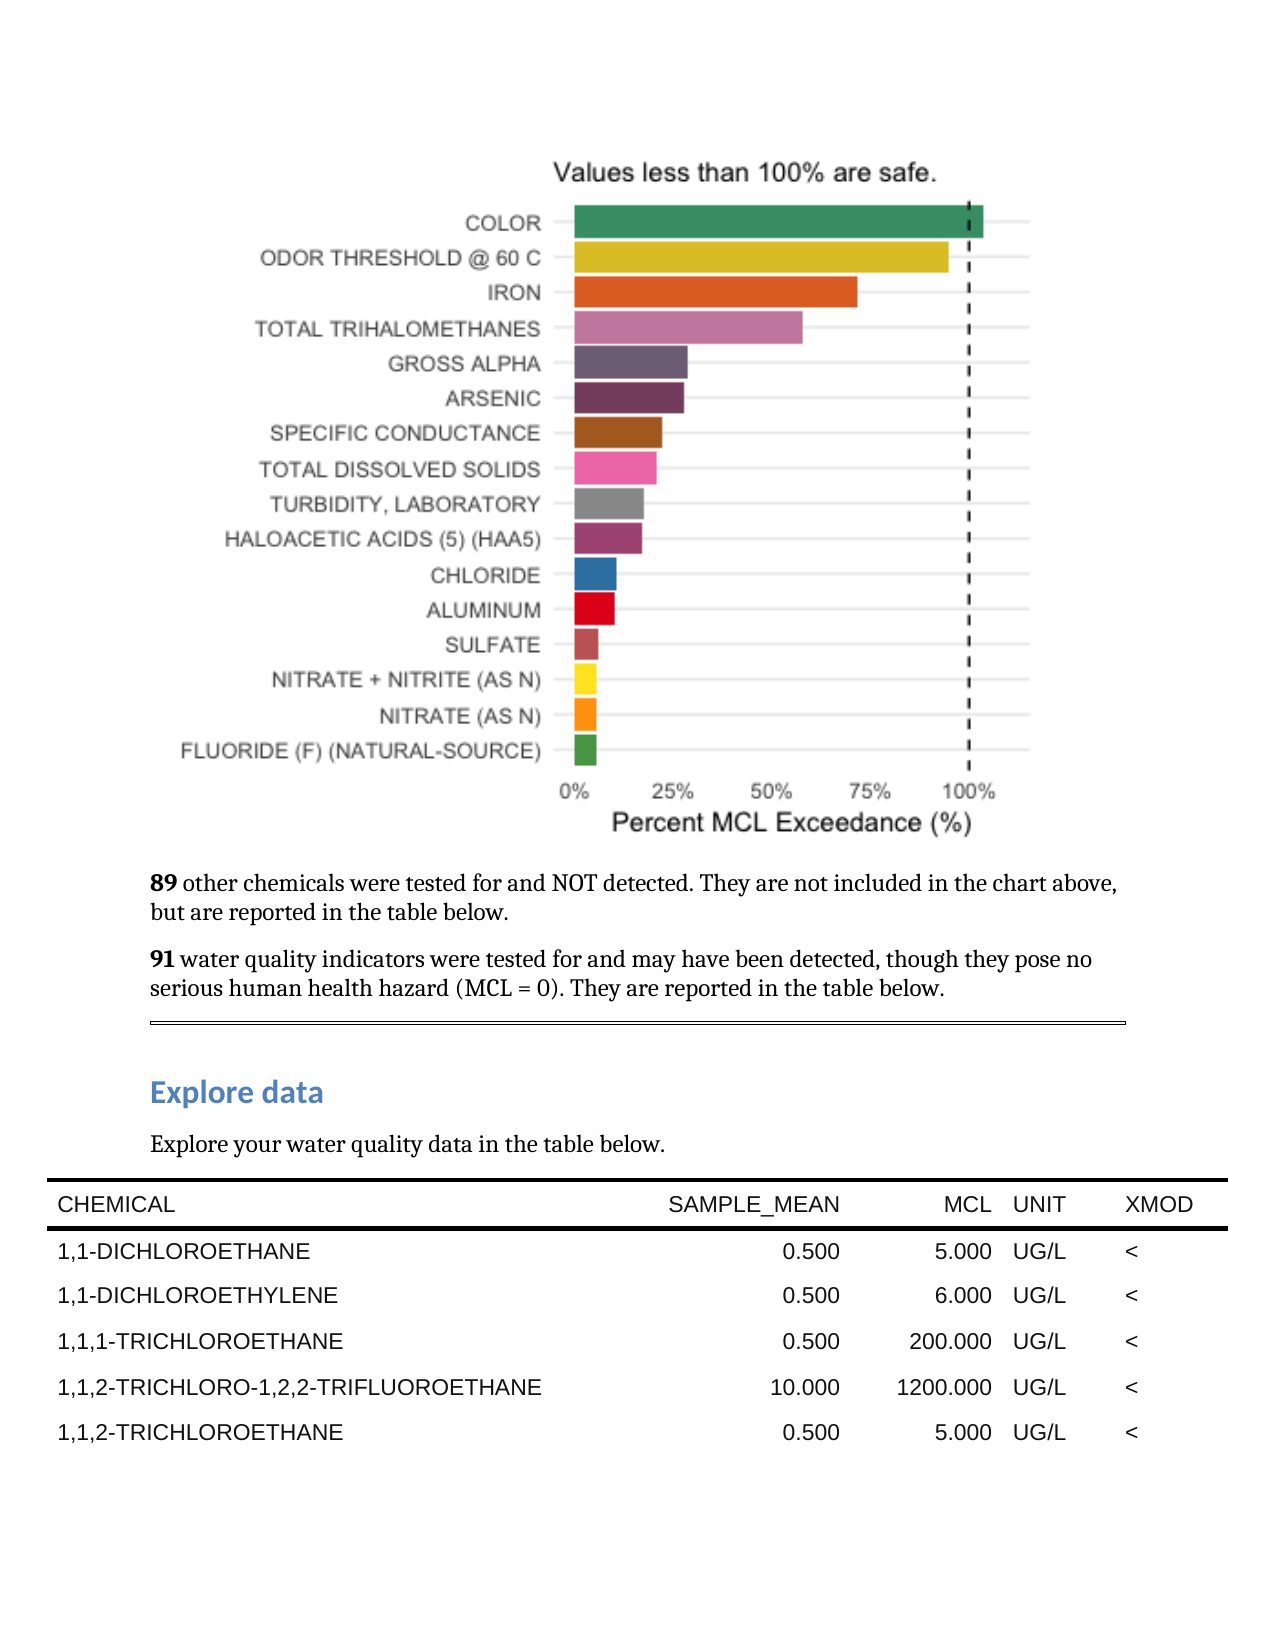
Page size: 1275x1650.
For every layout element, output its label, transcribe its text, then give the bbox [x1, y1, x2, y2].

table_cell 5.000 [850, 1410, 1002, 1456]
table_cell UG/L [1002, 1231, 1114, 1272]
table_cell 1,1,2-TRICHLORO-1,2,2-TRIFLUOROETHANE [47, 1364, 638, 1410]
table_cell 1,1-DICHLOROETHANE [47, 1231, 638, 1272]
table_cell 0.500 [638, 1410, 850, 1456]
table_cell UG/L [1002, 1364, 1114, 1410]
table_cell < [1114, 1272, 1228, 1318]
table_header UNIT [1002, 1182, 1114, 1226]
table_header SAMPLE_MEAN [638, 1182, 850, 1226]
table_cell UG/L [1002, 1318, 1114, 1364]
picture [168, 150, 1044, 850]
table_header MCL [850, 1182, 1002, 1226]
table_cell 1,1-DICHLOROETHYLENE [47, 1272, 638, 1318]
table_cell UG/L [1002, 1410, 1114, 1456]
table_cell < [1114, 1364, 1228, 1410]
subtitle Explore data [150, 1071, 1125, 1112]
table_cell < [1114, 1318, 1228, 1364]
table_cell 200.000 [850, 1318, 1002, 1364]
table_cell 10.000 [638, 1364, 850, 1410]
table_cell 1200.000 [850, 1364, 1002, 1410]
table_cell 5.000 [850, 1231, 1002, 1272]
table_header CHEMICAL [47, 1182, 638, 1226]
text 91 water quality indicators were tested for and may have been detected, though they pose no serious human health hazard (MCL = 0). They are reported in the table below. [150, 945, 1125, 1002]
table_cell 0.500 [638, 1231, 850, 1272]
table_cell < [1114, 1231, 1228, 1272]
table_cell UG/L [1002, 1272, 1114, 1318]
table_header XMOD [1114, 1182, 1228, 1226]
table_cell 0.500 [638, 1272, 850, 1318]
table_cell 6.000 [850, 1272, 1002, 1318]
table_cell 1,1,2-TRICHLOROETHANE [47, 1410, 638, 1456]
table_cell < [1114, 1410, 1228, 1456]
text Explore your water quality data in the table below. [150, 1130, 1125, 1159]
text 89 other chemicals were tested for and NOT detected. They are not included in the chart above, but are reported in the table below. [150, 869, 1125, 926]
table_cell 0.500 [638, 1318, 850, 1364]
table_cell 1,1,1-TRICHLOROETHANE [47, 1318, 638, 1364]
